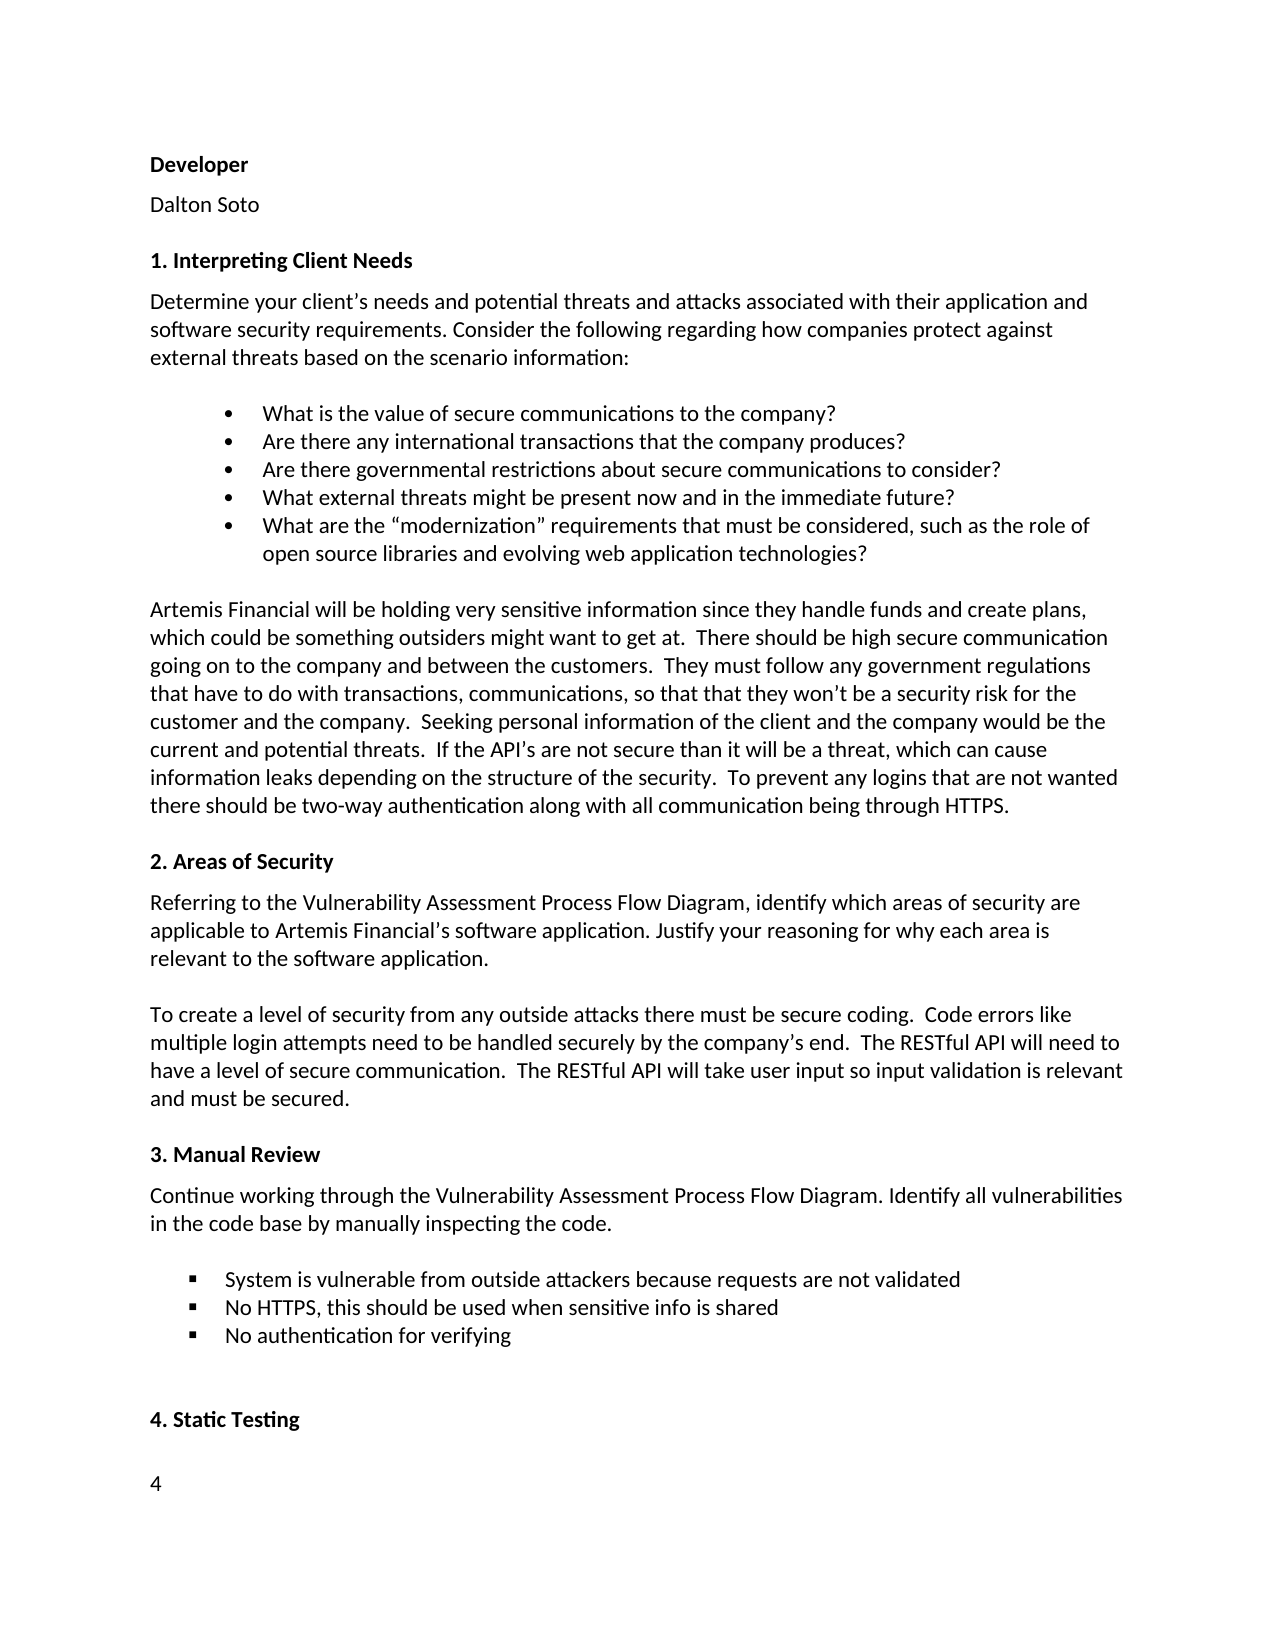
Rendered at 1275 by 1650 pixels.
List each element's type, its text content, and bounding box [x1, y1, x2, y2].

subtitle 4. Static Testing [150, 1405, 1125, 1433]
text Continue working through the Vulnerability Assessment Process Flow Diagram. Identify all vulnerabilities in the code base by manually inspecting the code. [150, 1181, 1125, 1237]
list Are there any international transactions that the company produces? [225, 427, 1125, 455]
list System is vulnerable from outside attackers because requests are not validated [187, 1265, 1125, 1293]
subtitle 1. Interpreting Client Needs [150, 247, 1125, 274]
text To create a level of security from any outside attacks there must be secure coding. Code errors like multiple login attempts need to be handled securely by the company’s end. The RESTful API will need to have a level of secure communication. The RESTful API will take user input so input validation is relevant and must be secured. [150, 1000, 1125, 1112]
list What is the value of secure communications to the company? [225, 399, 1125, 427]
text Referring to the Vulnerability Assessment Process Flow Diagram, identify which areas of security are applicable to Artemis Financial’s software application. Justify your reasoning for why each area is relevant to the software application. [150, 888, 1125, 972]
list What external threats might be present now and in the immediate future? [225, 483, 1125, 511]
list Are there governmental restrictions about secure communications to consider? [225, 455, 1125, 483]
subtitle 3. Manual Review [150, 1140, 1125, 1168]
text Determine your client’s needs and potential threats and attacks associated with their application and software security requirements. Consider the following regarding how companies protect against external threats based on the scenario information: [150, 287, 1125, 371]
list No authentication for verifying [187, 1321, 1125, 1349]
list No HTTPS, this should be used when sensitive info is shared [187, 1293, 1125, 1321]
subtitle 2. Areas of Security [150, 847, 1125, 876]
text Dalton Soto [150, 191, 1125, 218]
subtitle Developer [150, 150, 1125, 178]
list What are the “modernization” requirements that must be considered, such as the role of open source libraries and evolving web application technologies? [225, 511, 1125, 567]
text Artemis Financial will be holding very sensitive information since they handle funds and create plans, which could be something outsiders might want to get at. There should be high secure communication going on to the company and between the customers. They must follow any government regulations that have to do with transactions, communications, so that that they won’t be a security risk for the customer and the company. Seeking personal information of the client and the company would be the current and potential threats. If the API’s are not secure than it will be a threat, which can cause information leaks depending on the structure of the security. To prevent any logins that are not wanted there should be two-way authentication along with all communication being through HTTPS. [150, 595, 1125, 819]
